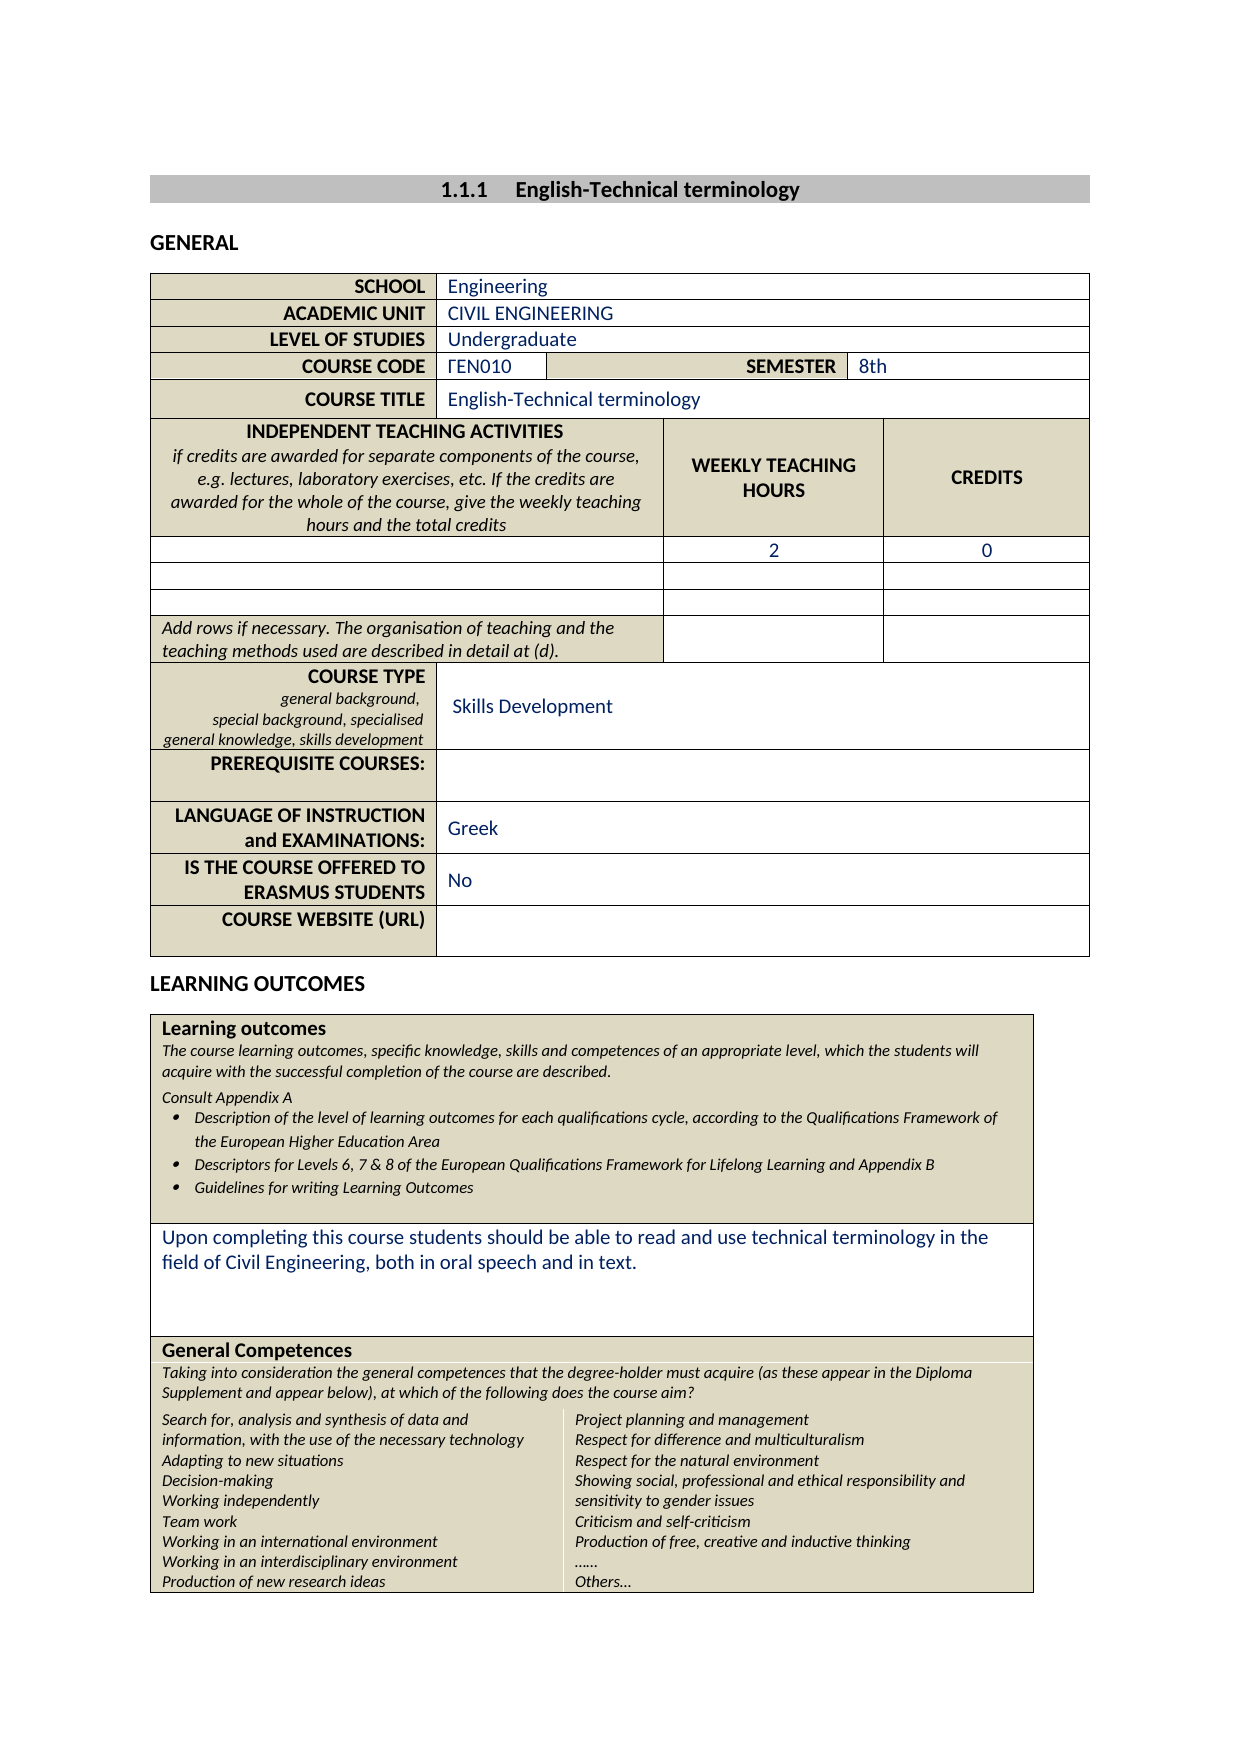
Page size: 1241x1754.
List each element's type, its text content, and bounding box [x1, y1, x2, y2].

table_cell PREREQUISITE COURSES: [151, 750, 436, 801]
table_header SCHOOL [151, 274, 436, 299]
table_cell 8th [848, 353, 1089, 378]
table_cell COURSE TITLE [151, 380, 436, 418]
table_cell Upon completing this course students should be able to read and use technical terminology in the field of Civil Engineering, both in oral speech and in text. [151, 1224, 1033, 1336]
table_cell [564, 1409, 1033, 1592]
table_cell [151, 563, 663, 589]
table_cell ACADEMIC UNIT [151, 300, 436, 326]
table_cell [151, 1409, 563, 1592]
table_cell LEVEL OF STUDIES [151, 327, 436, 352]
table_cell [664, 616, 883, 662]
table_cell COURSE WEBSITE (URL) [151, 906, 436, 956]
table_cell 0 [884, 537, 1089, 562]
table_cell COURSE TYPE general background, special background, specialised general knowledge, skills development [151, 663, 436, 749]
table_cell ΓΕΝ010 [437, 353, 546, 378]
table_cell IS THE COURSE OFFERED TO ERASMUS STUDENTS [151, 854, 436, 905]
table_cell 2 [664, 537, 883, 562]
table_cell INDEPENDENT TEACHING ACTIVITIES if credits are awarded for separate components of the course, e.g. lectures, laboratory exercises, etc. If the credits are awarded for the whole of the course, give the weekly teaching hours and the total credits [151, 419, 663, 536]
table_cell Civil Engineering [437, 300, 1089, 326]
text GENERAL [150, 228, 1090, 256]
table_cell [151, 537, 663, 562]
table_cell [437, 750, 1089, 801]
table_cell [884, 616, 1089, 662]
table_header Learning outcomes [151, 1015, 1033, 1041]
table_cell Skills Development [437, 663, 1089, 749]
table_cell LANGUAGE OF INSTRUCTION and EXAMINATIONS: [151, 802, 436, 853]
text LEARNING OUTCOMES [150, 969, 1090, 997]
table_cell WEEKLY TEACHING HOURS [664, 419, 883, 536]
table_cell English-Technical terminology [437, 380, 1089, 418]
table_cell SEMESTER [547, 353, 847, 378]
table_cell [884, 563, 1089, 589]
table_header Engineering [437, 274, 1089, 299]
table_cell No [437, 854, 1089, 905]
table_cell Taking into consideration the general competences that the degree-holder must acquire (as these appear in the Diploma Supplement and appear below), at which of the following does the course aim? [151, 1363, 1033, 1409]
table_cell General Competences [151, 1337, 1033, 1362]
subtitle English-Technical terminology [150, 175, 1090, 203]
table_cell [884, 590, 1089, 615]
table_cell CREDITS [884, 419, 1089, 536]
table_cell [664, 590, 883, 615]
table_cell Undergraduate [437, 327, 1089, 352]
table_cell [437, 906, 1089, 956]
table_cell Add rows if necessary. The organisation of teaching and the teaching methods used are described in detail at (d). [151, 616, 663, 662]
table_cell [664, 563, 883, 589]
table_cell [151, 590, 663, 615]
table_cell COURSE CODE [151, 353, 436, 378]
table_cell The course learning outcomes, specific knowledge, skills and competences of an appropriate level, which the students will acquire with the successful completion of the course are described. Consult Appendix A Description of the level of learning outcomes for each qualifications cycle, according to the Qualifications Framework of the European Higher Education Area Descriptors for Levels 6, 7 & 8 of the European Qualifications Framework for Lifelong Learning and Appendix B Guidelines for writing Learning Outcomes [151, 1041, 1033, 1223]
table_cell Greek [437, 802, 1089, 853]
